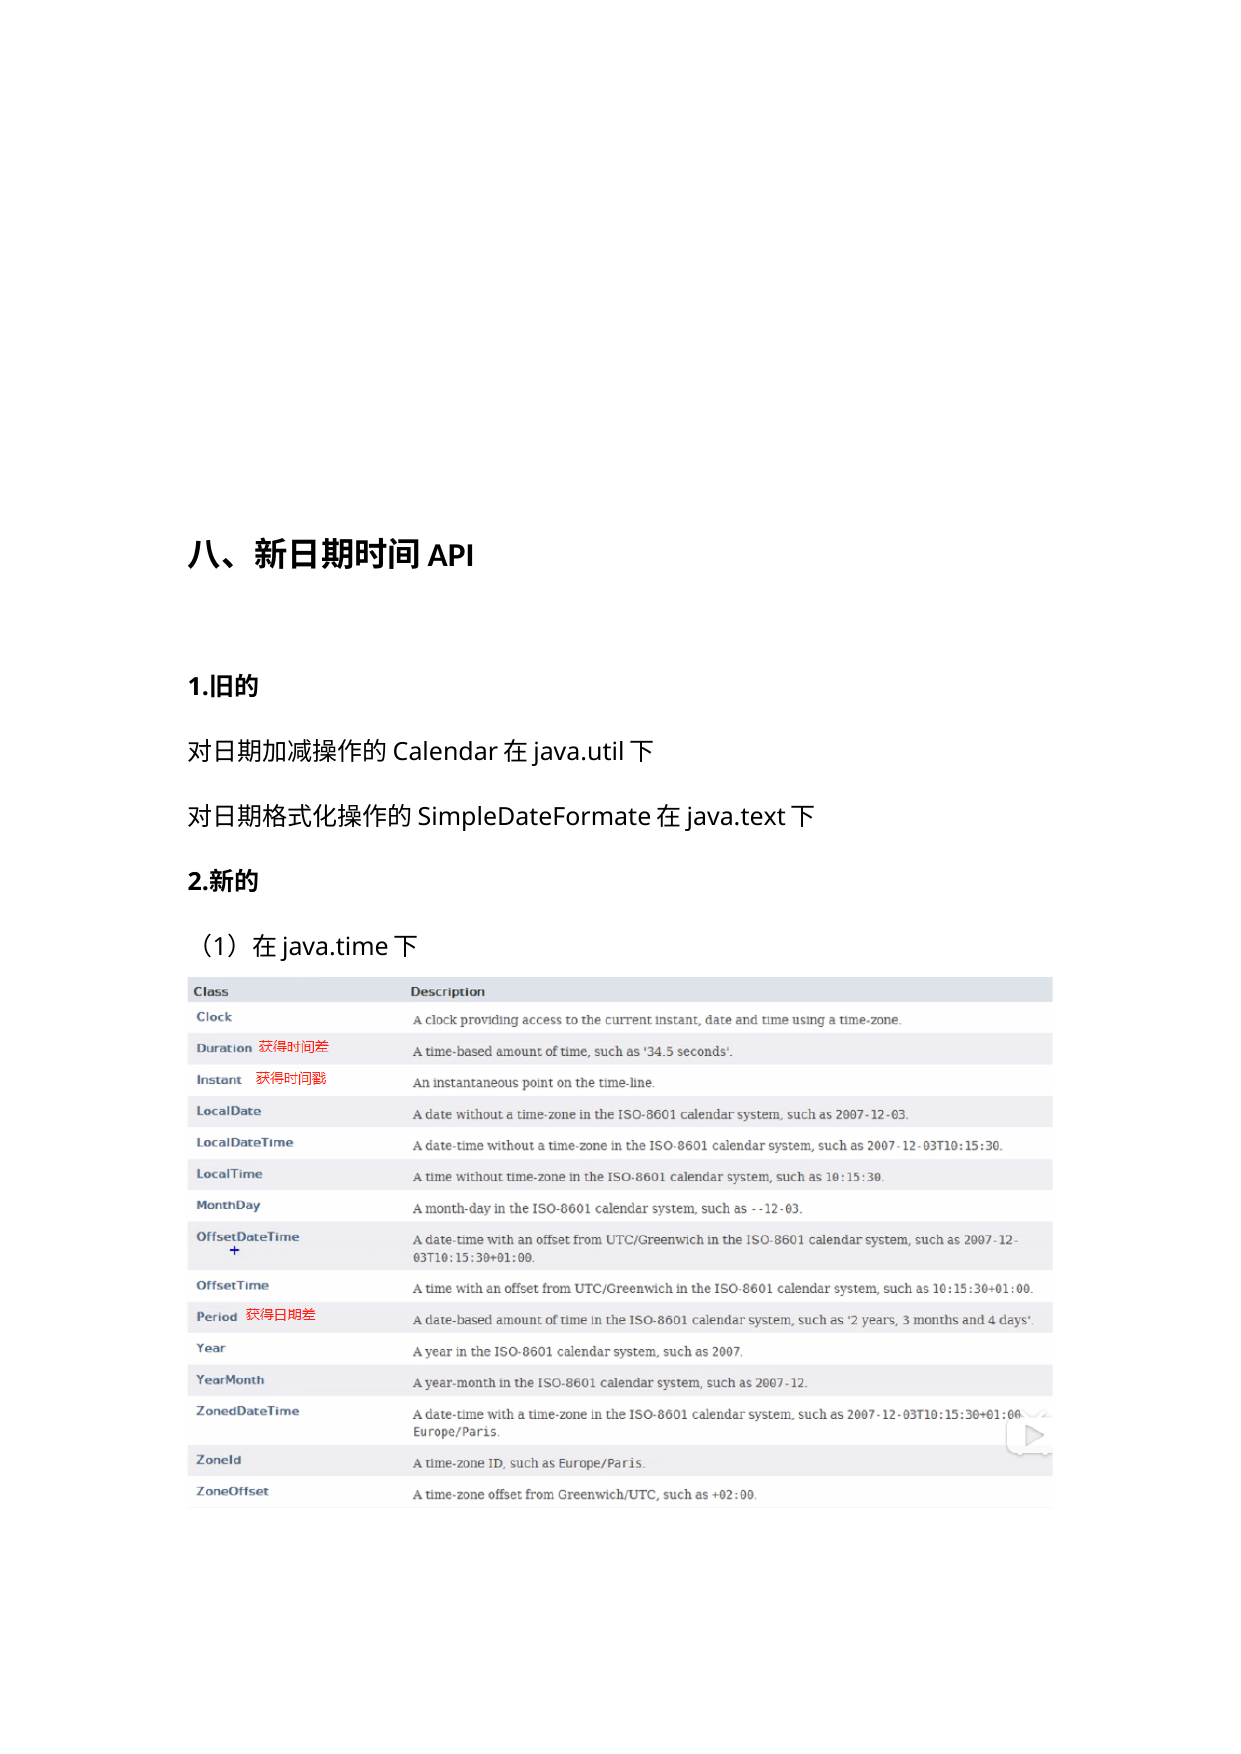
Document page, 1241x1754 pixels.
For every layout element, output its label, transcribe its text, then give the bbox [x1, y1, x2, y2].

text 2.新的 [187, 847, 1053, 912]
text 1.旧的 [187, 652, 1053, 717]
text 对日期加减操作的Calendar在java.util下 [187, 717, 1053, 782]
text （1）在java.time下 [187, 912, 1053, 977]
subtitle 八、新日期时间API [187, 519, 1053, 584]
text 对日期格式化操作的SimpleDateFormate在java.text下 [187, 782, 1053, 847]
picture [187, 977, 1053, 1508]
